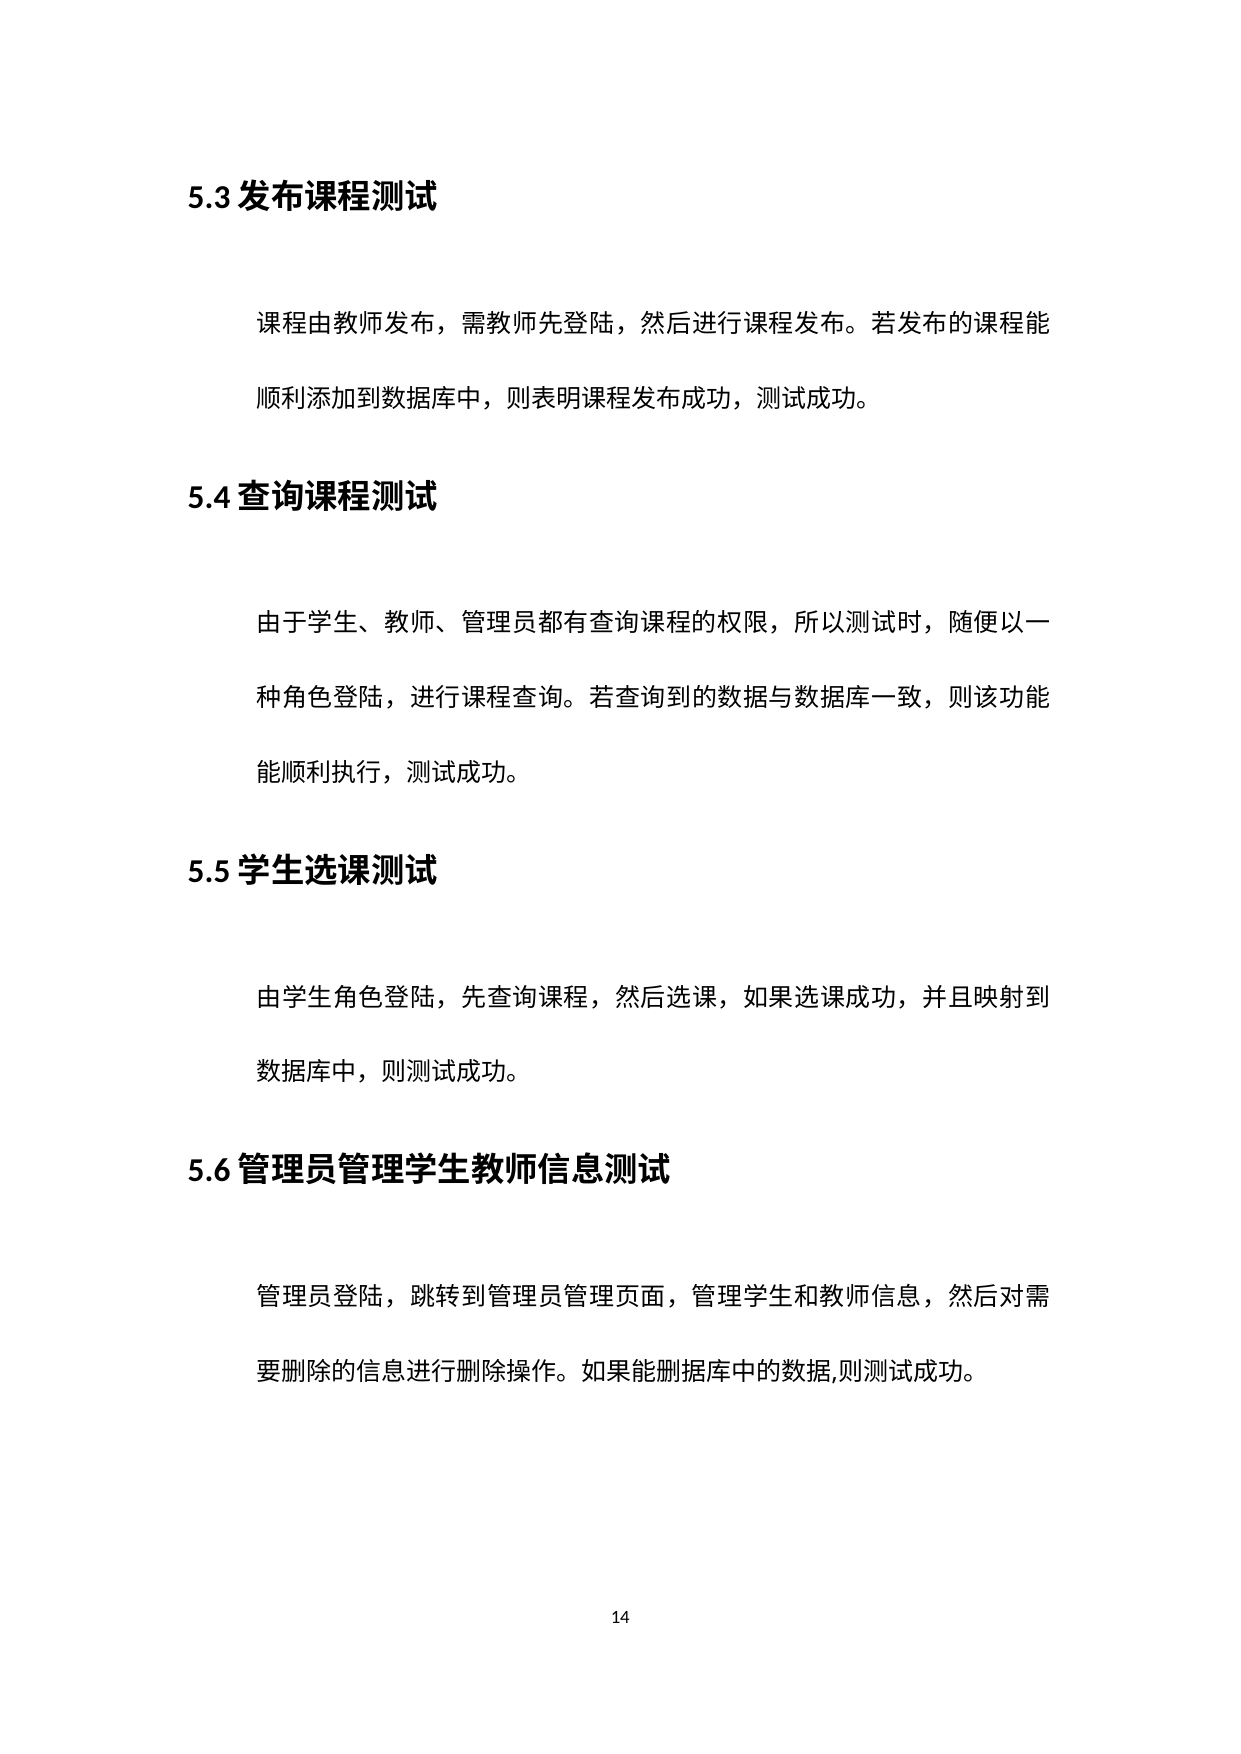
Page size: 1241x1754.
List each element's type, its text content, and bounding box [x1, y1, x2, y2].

text 课程由教师发布，需教师先登陆，然后进行课程发布。若发布的课程能顺利添加到数据库中，则表明课程发布成功，测试成功。 [256, 289, 1053, 429]
subtitle 5.3 发布课程测试 [187, 162, 1053, 227]
subtitle 5.5 学生选课测试 [187, 835, 1053, 900]
subtitle 5.6 管理员管理学生教师信息测试 [187, 1135, 1053, 1200]
text 管理员登陆，跳转到管理员管理页面，管理学生和教师信息，然后对需要删除的信息进行删除操作。如果能删据库中的数据,则测试成功。 [256, 1262, 1053, 1402]
text 由学生角色登陆，先查询课程，然后选课，如果选课成功，并且映射到数据库中，则测试成功。 [256, 963, 1053, 1102]
text 由于学生、教师、管理员都有查询课程的权限，所以测试时，随便以一种角色登陆，进行课程查询。若查询到的数据与数据库一致，则该功能能顺利执行，测试成功。 [256, 588, 1053, 803]
subtitle 5.4 查询课程测试 [187, 461, 1053, 526]
